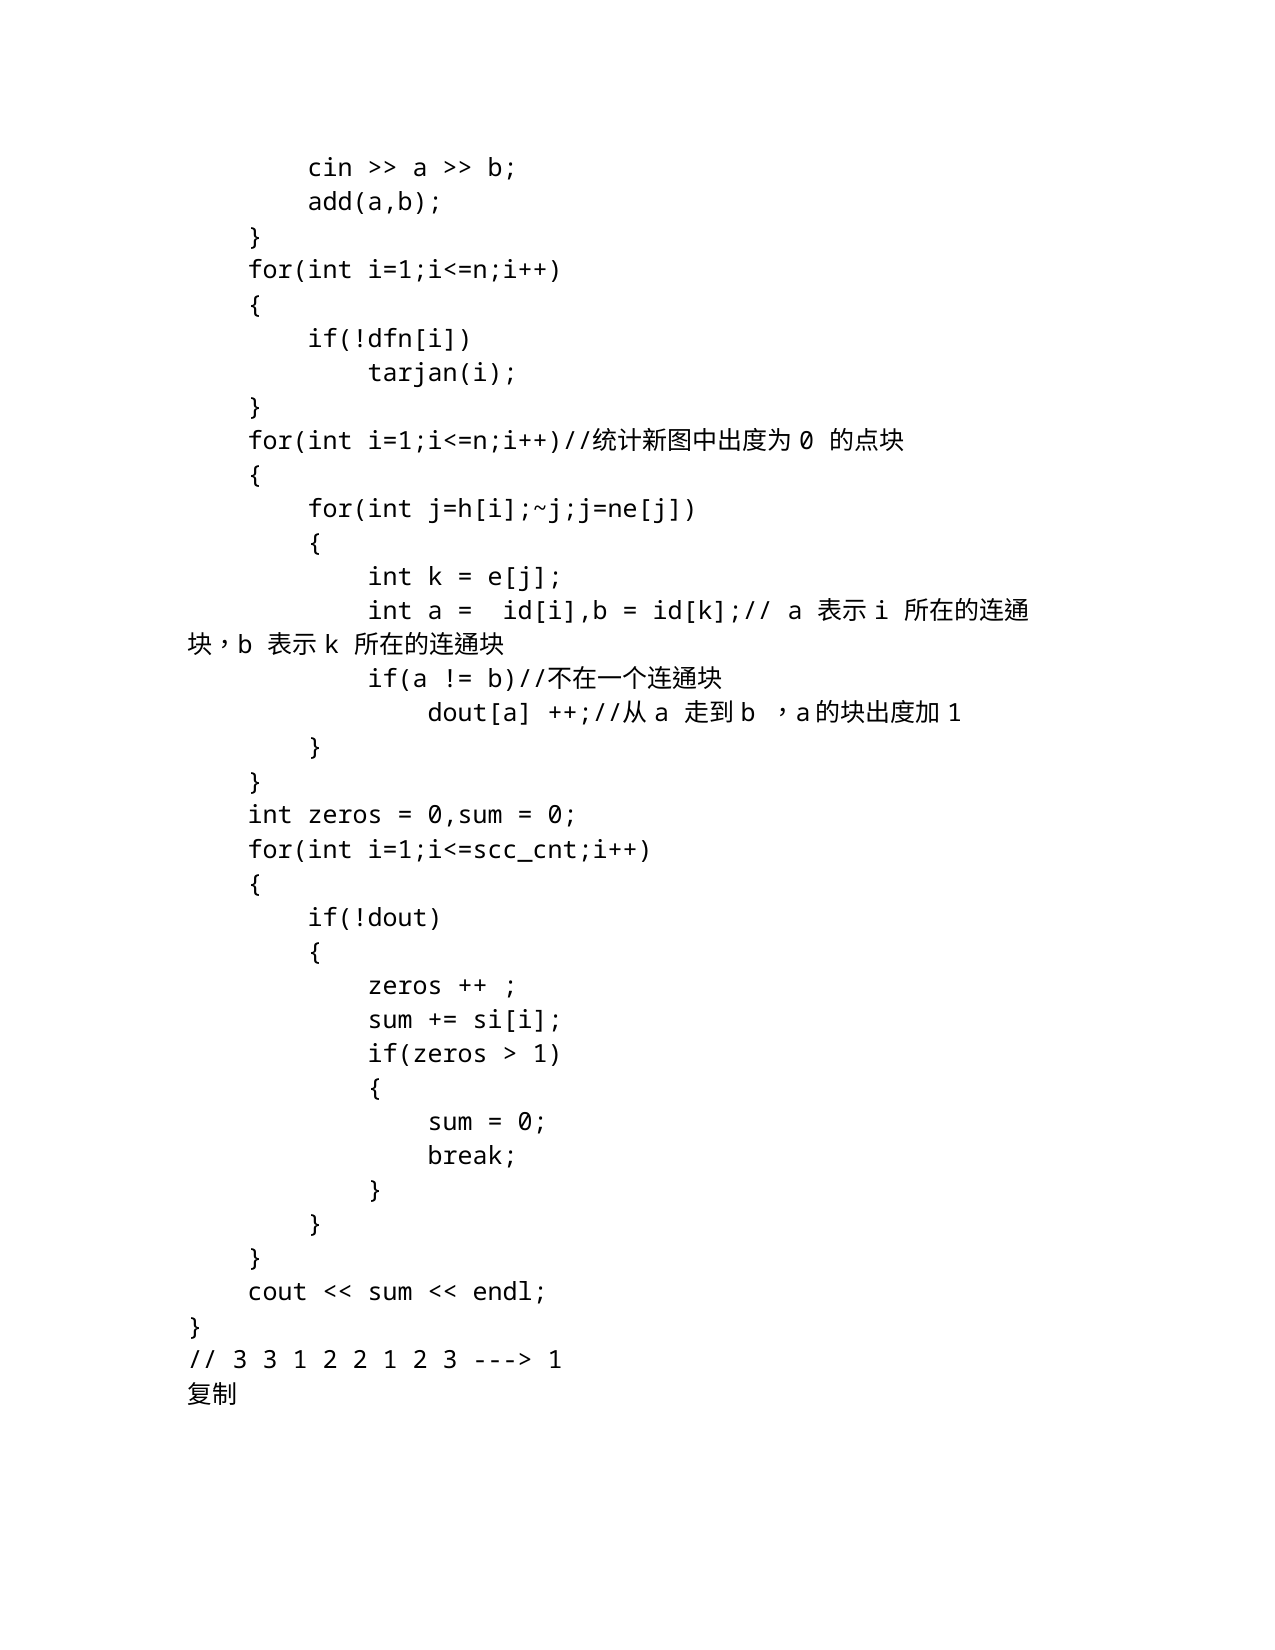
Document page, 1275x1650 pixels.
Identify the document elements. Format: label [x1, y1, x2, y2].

text [187, 150, 1087, 1410]
